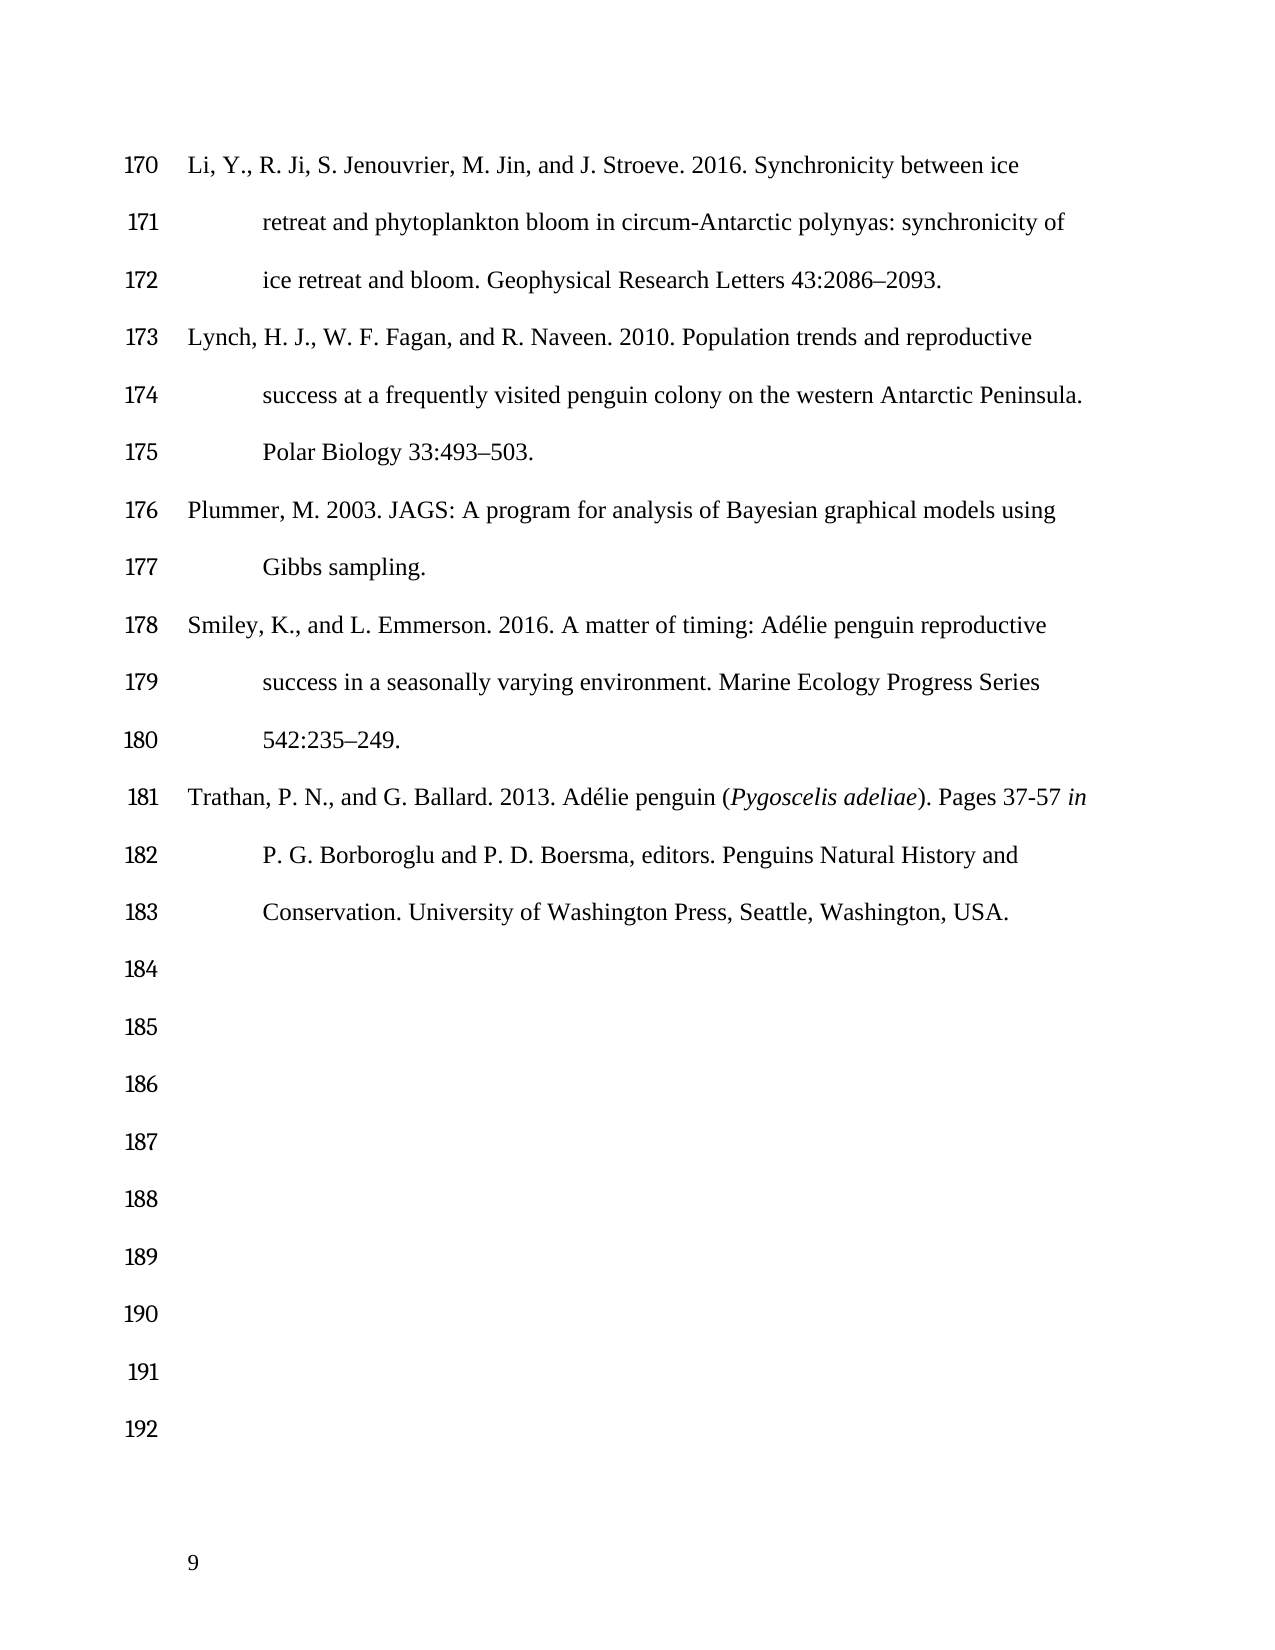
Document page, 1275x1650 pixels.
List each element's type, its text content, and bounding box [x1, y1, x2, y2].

text Lynch, H. J., W. F. Fagan, and R. Naveen. 2010. Population trends and reproductive success at a frequently visited penguin colony on the western Antarctic Peninsula. Polar Biology 33:493–503. [187, 322, 1087, 466]
text Smiley, K., and L. Emmerson. 2016. A matter of timing: Adélie penguin reproductive success in a seasonally varying environment. Marine Ecology Progress Series 542:235–249. [187, 610, 1087, 754]
text Li, Y., R. Ji, S. Jenouvrier, M. Jin, and J. Stroeve. 2016. Synchronicity between ice retreat and phytoplankton bloom in circum-Antarctic polynyas: synchronicity of ice retreat and bloom. Geophysical Research Letters 43:2086–2093. [187, 150, 1087, 294]
text Plummer, M. 2003. JAGS: A program for analysis of Bayesian graphical models using Gibbs sampling. [187, 495, 1087, 581]
text Trathan, P. N., and G. Ballard. 2013. Adélie penguin (Pygoscelis adeliae). Pages 37-57 in P. G. Borboroglu and P. D. Boersma, editors. Penguins Natural History and Conservation. University of Washington Press, Seattle, Washington, USA. [187, 782, 1087, 926]
